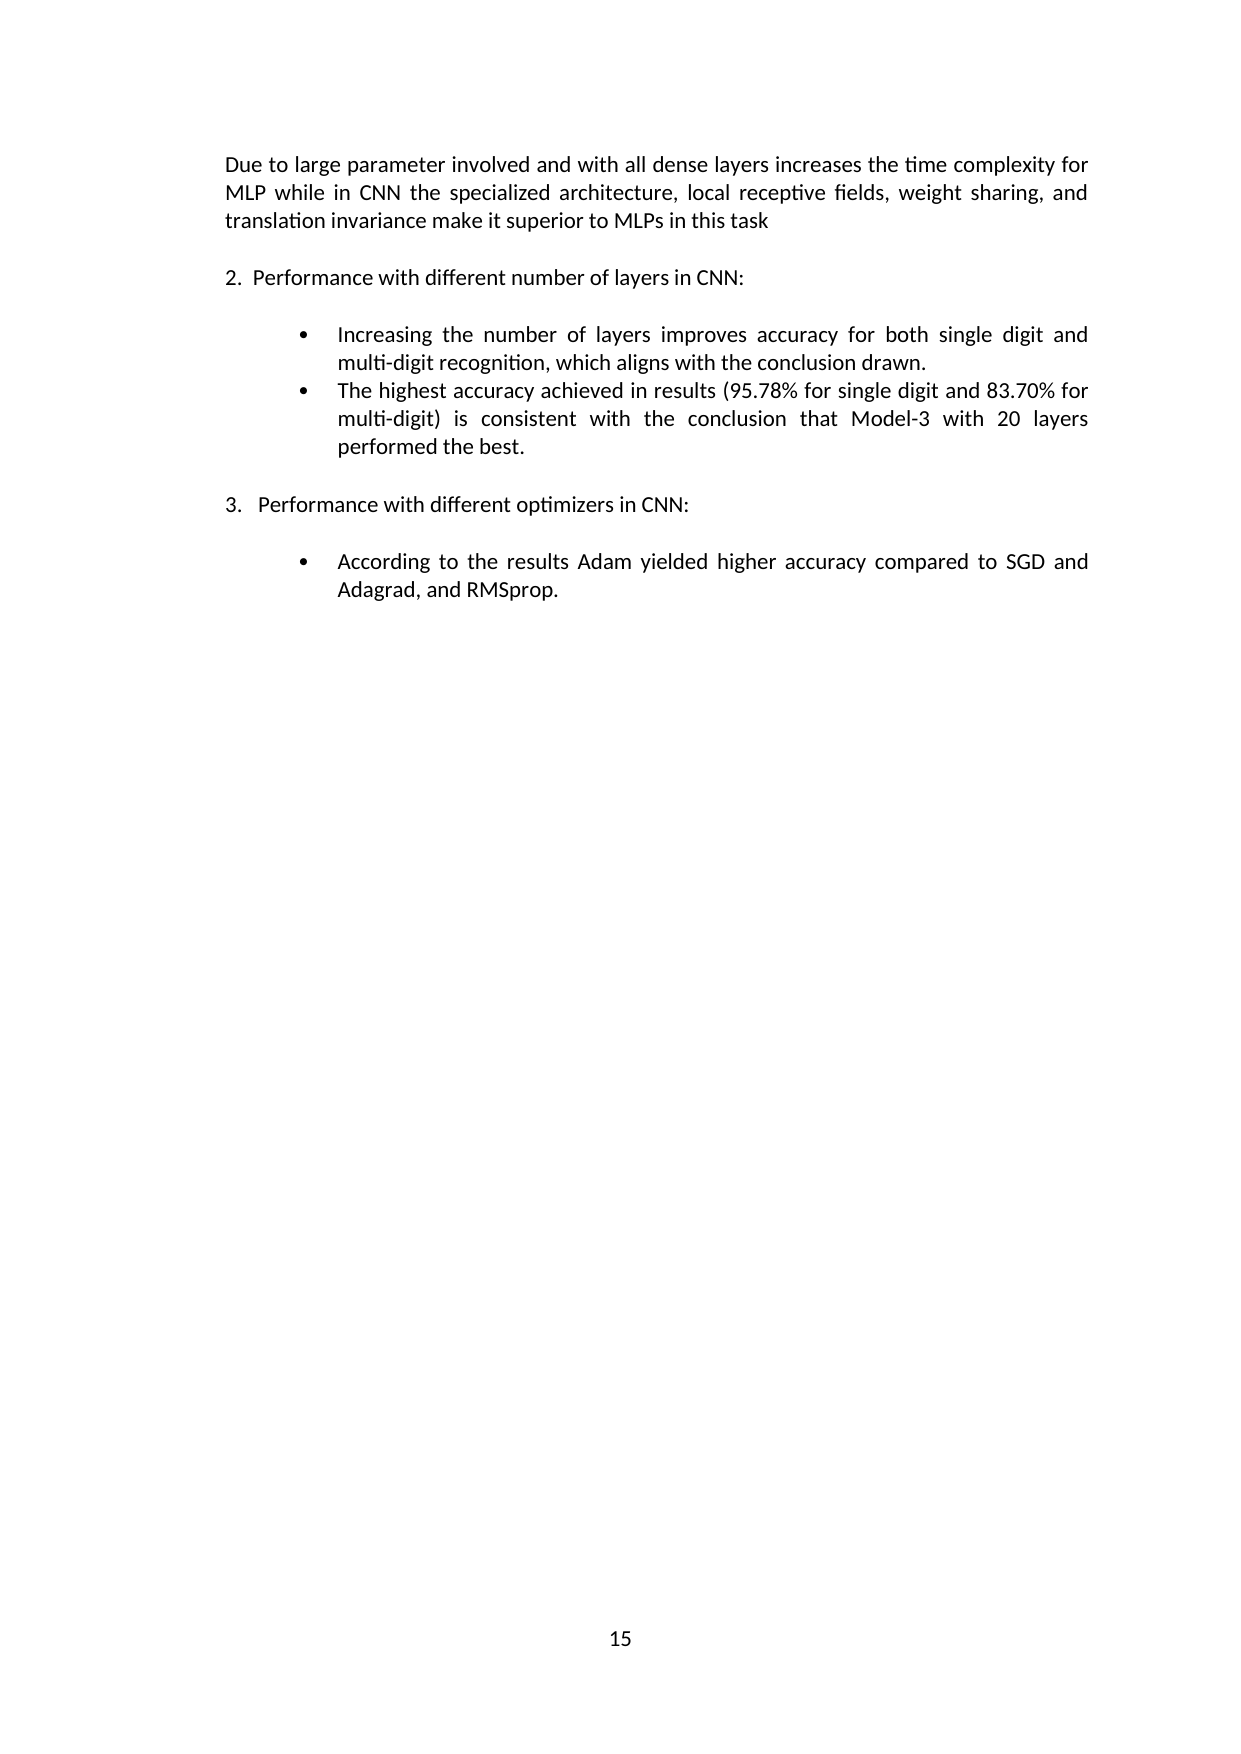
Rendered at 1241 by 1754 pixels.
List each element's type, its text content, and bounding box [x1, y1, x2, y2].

text 3. Performance with different optimizers in CNN: [225, 490, 1090, 518]
list Increasing the number of layers improves accuracy for both single digit and multi-digit recognition, which aligns with the conclusion drawn. [300, 320, 1090, 376]
list According to the results Adam yielded higher accuracy compared to SGD and Adagrad, and RMSprop. [300, 547, 1090, 603]
text Due to large parameter involved and with all dense layers increases the time complexity for MLP while in CNN the specialized architecture, local receptive fields, weight sharing, and translation invariance make it superior to MLPs in this task [225, 150, 1090, 234]
text 2. Performance with different number of layers in CNN: [225, 263, 1090, 291]
list The highest accuracy achieved in results (95.78% for single digit and 83.70% for multi-digit) is consistent with the conclusion that Model-3 with 20 layers performed the best. [300, 376, 1090, 461]
